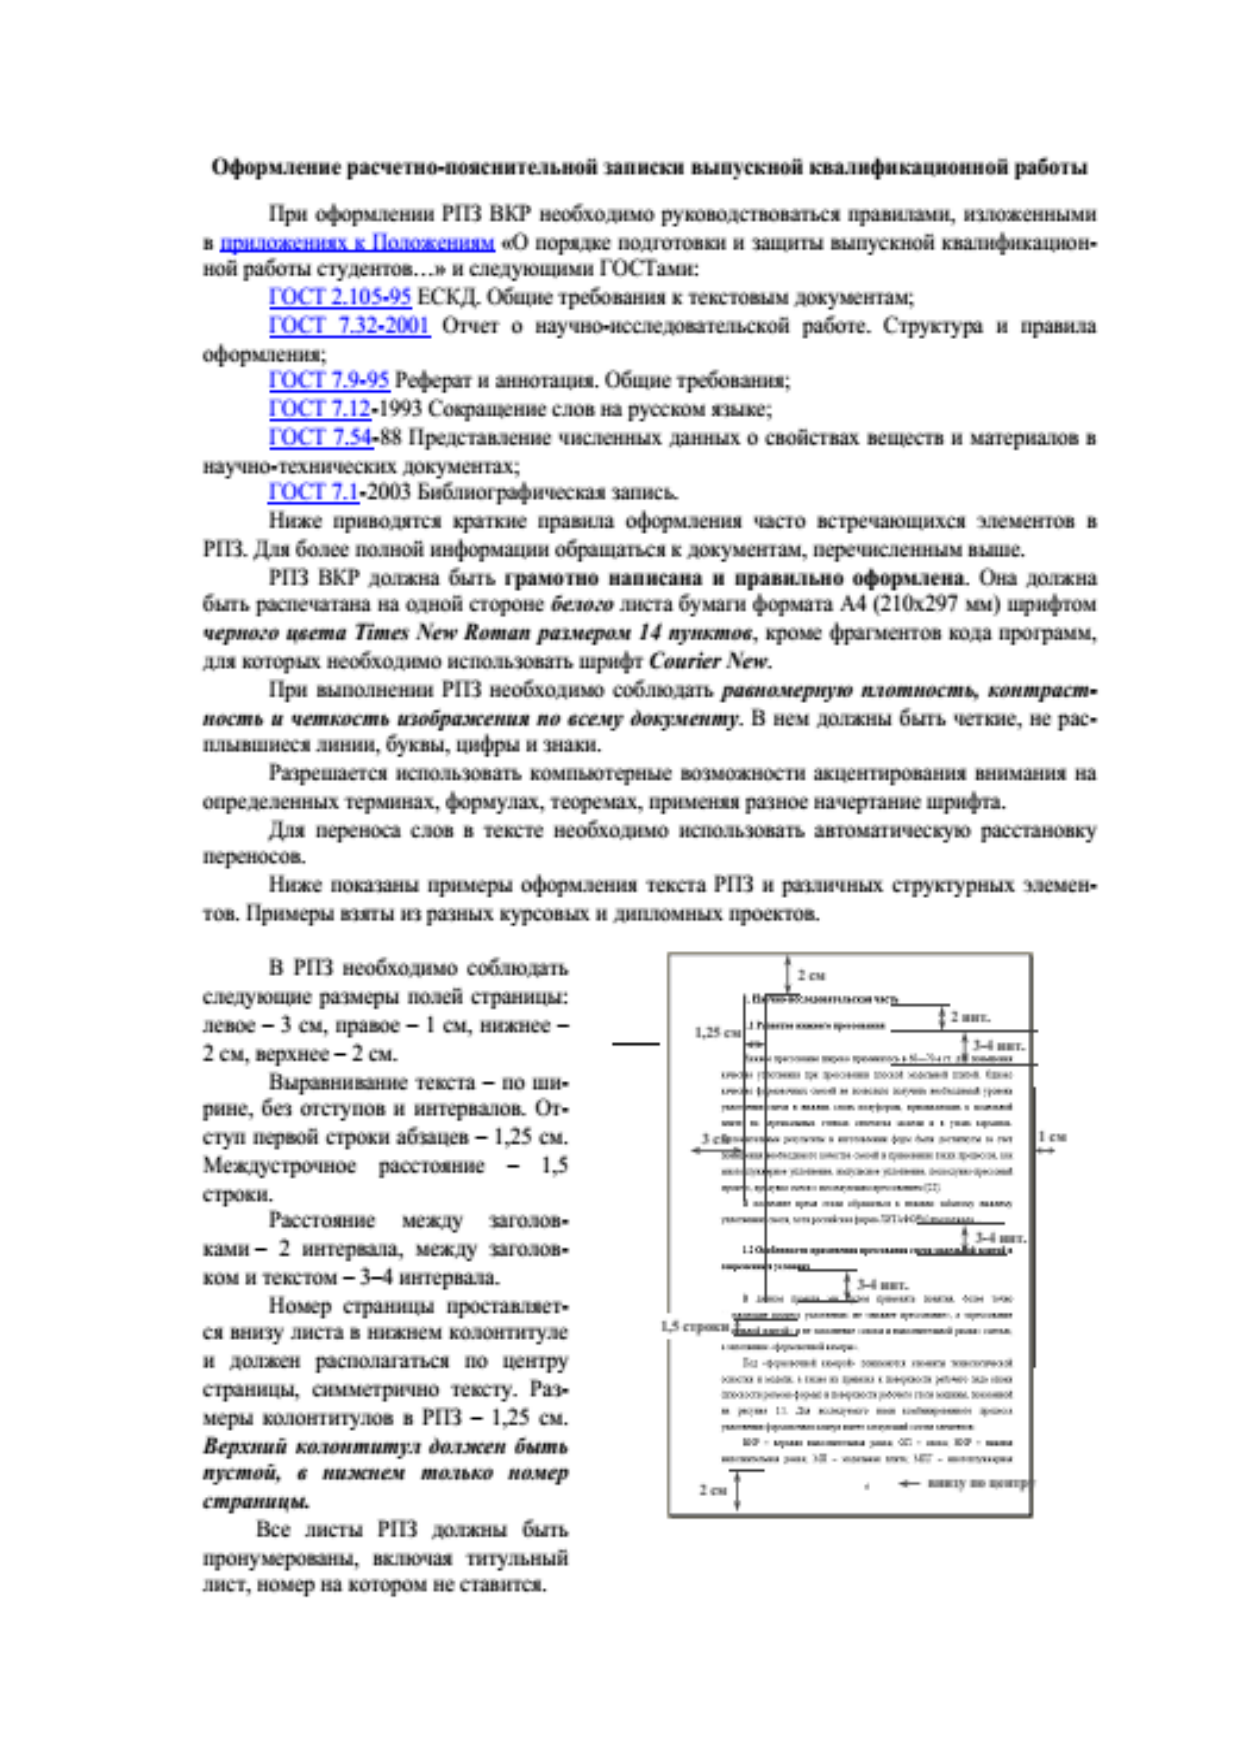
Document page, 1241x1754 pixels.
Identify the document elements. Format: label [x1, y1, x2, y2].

picture [118, 118, 1146, 1624]
